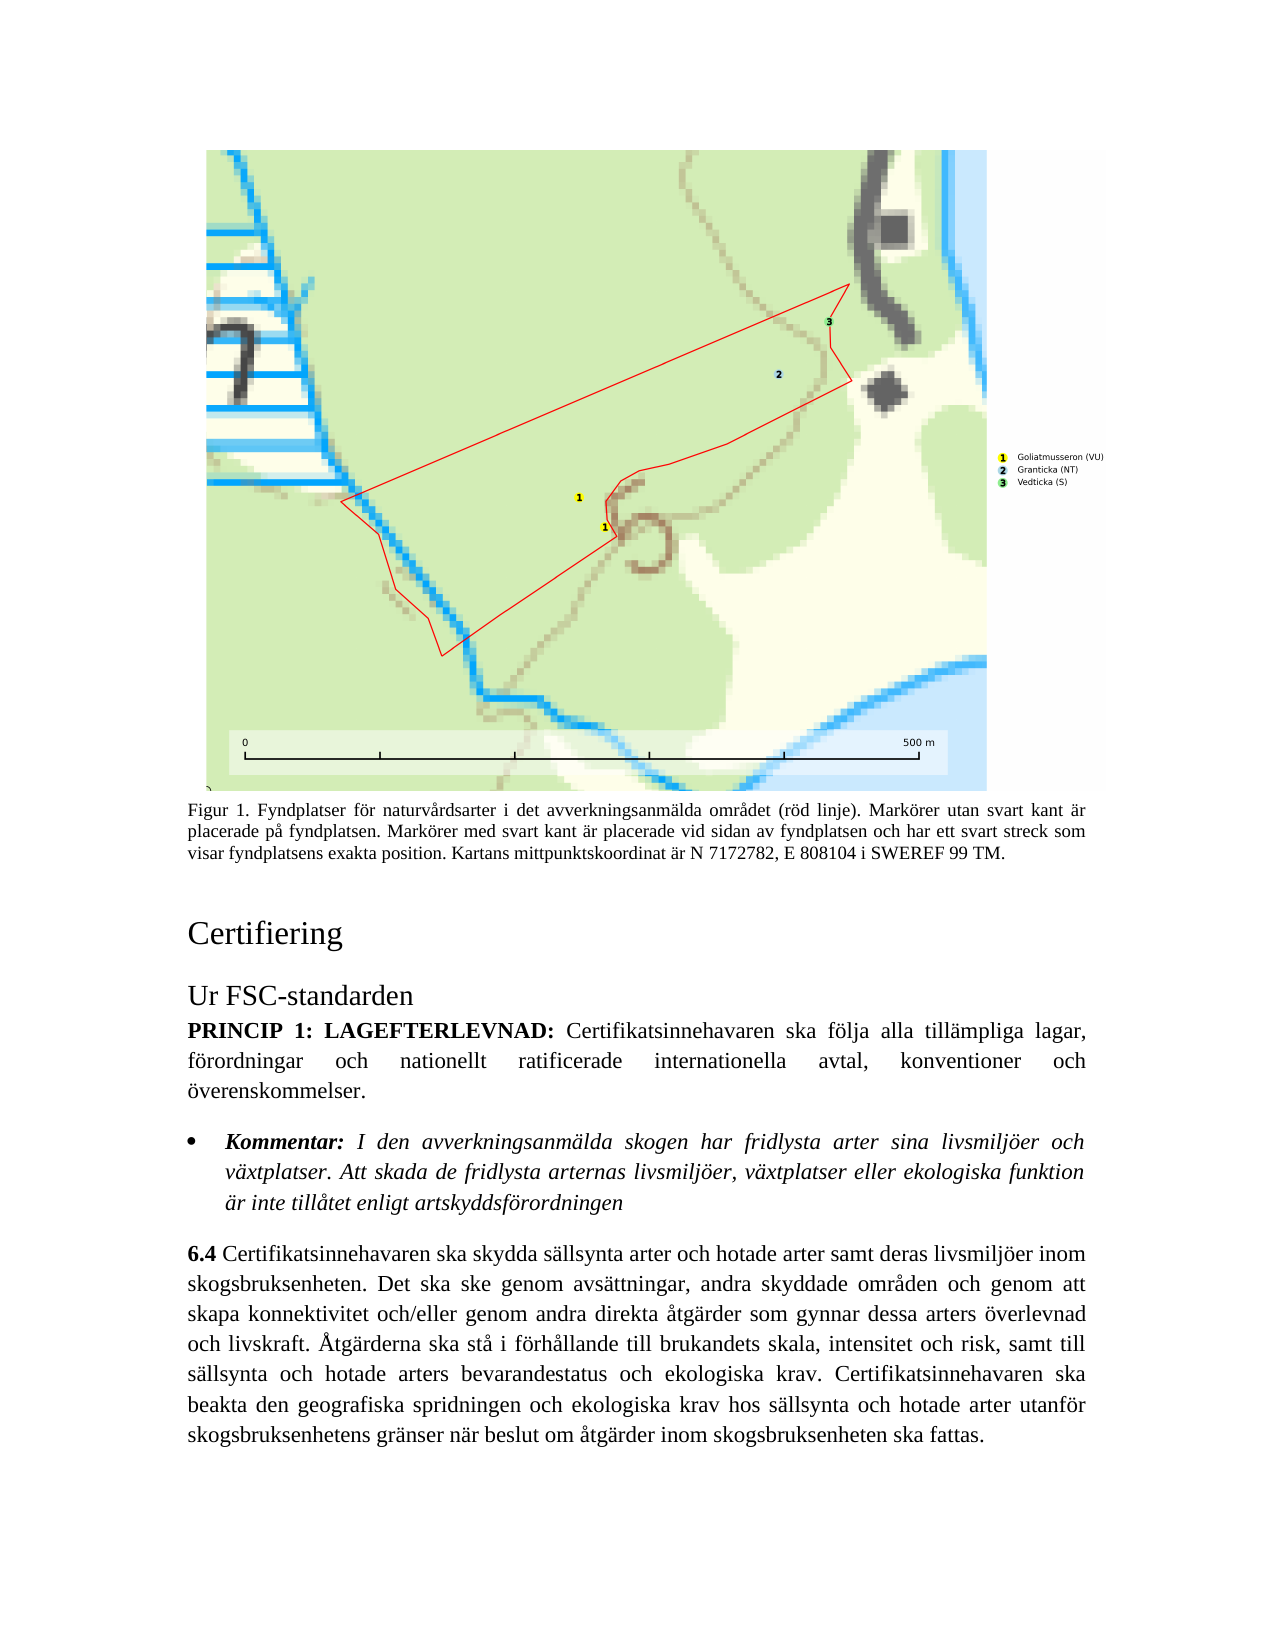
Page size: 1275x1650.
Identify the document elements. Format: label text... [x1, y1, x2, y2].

picture [206, 150, 1107, 791]
text 6.4 Certifikatsinnehavaren ska skydda sällsynta arter och hotade arter samt deras livsmiljöer inom skogsbruksenheten. Det ska ske genom avsättningar, andra skyddade områden och genom att skapa konnektivitet och/eller genom andra direkta åtgärder som gynnar dessa arters överlevnad och livskraft. Åtgärderna ska stå i förhållande till brukandets skala, intensitet och risk, samt till sällsynta och hotade arters bevarandestatus och ekologiska krav. Certifikatsinnehavaren ska beakta den geografiska spridningen och ekologiska krav hos sällsynta och hotade arter utanför skogsbruksenhetens gränser när beslut om åtgärder inom skogsbruksenheten ska fattas. [187, 1240, 1087, 1447]
list Kommentar: I den avverkningsanmälda skogen har fridlysta arter sina livsmiljöer och växtplatser. Att skada de fridlysta arternas livsmiljöer, växtplatser eller ekologiska funktion är inte tillåtet enligt artskyddsförordningen [187, 1128, 1087, 1215]
subtitle Ur FSC-standarden [187, 978, 1087, 1012]
text PRINCIP 1: LAGEFTERLEVNAD: Certifikatsinnehavaren ska följa alla tillämpliga lagar, förordningar och nationellt ratificerade internationella avtal, konventioner och överenskommelser. [187, 1017, 1087, 1103]
text Figur 1. Fyndplatser för naturvårdsarter i det avverkningsanmälda området (röd linje). Markörer utan svart kant är placerade på fyndplatsen. Markörer med svart kant är placerade vid sidan av fyndplatsen och har ett svart streck som visar fyndplatsens exakta position. Kartans mittpunktskoordinat är N 7172782, E 808104 i SWEREF 99 TM. [187, 799, 1087, 863]
subtitle Certifiering [187, 913, 1087, 952]
